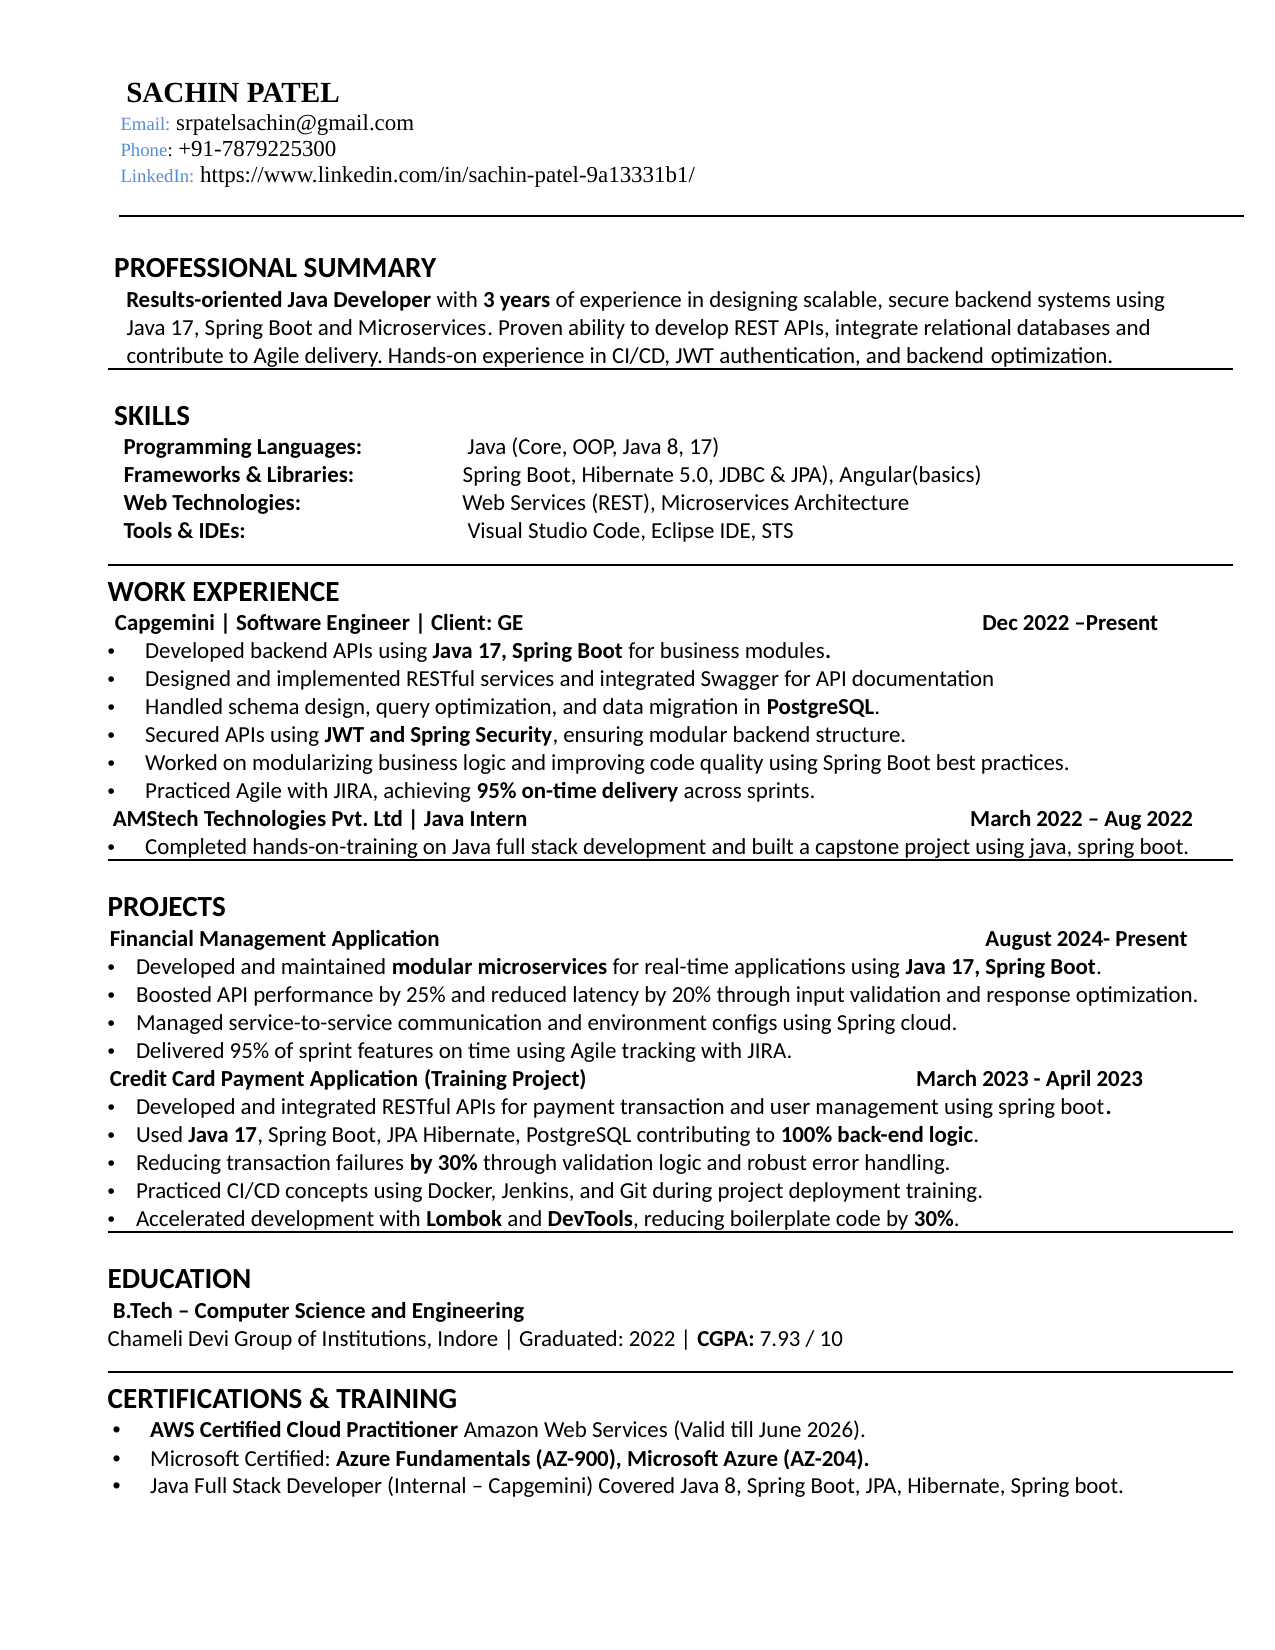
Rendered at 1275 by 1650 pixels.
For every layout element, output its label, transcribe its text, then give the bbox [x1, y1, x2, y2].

subtitle CERTIFICATIONS & TRAINING [107, 1380, 1256, 1416]
text Credit Card Payment Application (Training Project) March 2023 - April 2023 [73, 1064, 1256, 1092]
list Java Full Stack Developer (Internal – Capgemini) Covered Java 8, Spring Boot, JPA, Hibernate, Spring boot. [112, 1472, 1256, 1500]
list Worked on modularizing business logic and improving code quality using Spring Boot best practices. [107, 748, 1208, 776]
list Delivered 95% of sprint features on time using Agile tracking with JIRA. [107, 1036, 1208, 1064]
text Frameworks & Libraries: Spring Boot, Hibernate 5.0, JDBC & JPA), Angular(basics) [107, 461, 1256, 488]
list Accelerated development with Lombok and DevTools, reducing boilerplate code by 30%. [107, 1204, 1208, 1231]
list Developed and maintained modular microservices for real-time applications using Java 17, Spring Boot. [107, 952, 1208, 980]
subtitle WORK EXPERIENCE [107, 573, 1256, 608]
list Designed and implemented RESTful services and integrated Swagger for API documentation [107, 664, 1208, 692]
text Programming Languages: Java (Core, OOP, Java 8, 17) [107, 432, 1256, 461]
text AMStech Technologies Pvt. Ltd | Java Intern March 2022 – Aug 2022 [107, 804, 1208, 832]
text Capgemini | Software Engineer | Client: GE Dec 2022 –Present [73, 608, 1256, 636]
subtitle EDUCATION [107, 1260, 1256, 1296]
list Reducing transaction failures by 30% through validation logic and robust error handling. [107, 1148, 1208, 1176]
list Handled schema design, query optimization, and data migration in PostgreSQL. [107, 692, 1208, 720]
text Financial Management Application August 2024- Present [73, 924, 1256, 952]
list AWS Certified Cloud Practitioner Amazon Web Services (Valid till June 2026). [112, 1416, 1256, 1444]
list Microsoft Certified: Azure Fundamentals (AZ-900), Microsoft Azure (AZ-204). [112, 1444, 1256, 1472]
text B.Tech – Computer Science and Engineering [107, 1296, 1208, 1324]
list Practiced Agile with JIRA, achieving 95% on-time delivery across sprints. [107, 776, 1208, 804]
list Practiced CI/CD concepts using Docker, Jenkins, and Git during project deployment training. [107, 1176, 1208, 1204]
text Results-oriented Java Developer with 3 years of experience in designing scalable, secure backend systems using [75, 285, 1208, 313]
text Web Technologies: Web Services (REST), Microservices Architecture [107, 488, 1256, 517]
list Developed and integrated RESTful APIs for payment transaction and user management using spring boot. [107, 1092, 1208, 1120]
list Developed backend APIs using Java 17, Spring Boot for business modules. [107, 636, 1208, 664]
text Chameli Devi Group of Institutions, Indore | Graduated: 2022 | CGPA: 7.93 / 10 [107, 1324, 1243, 1380]
list Used Java 17, Spring Boot, JPA Hibernate, PostgreSQL contributing to 100% back-end logic. [107, 1120, 1208, 1148]
list Boosted API performance by 25% and reduced latency by 20% through input validation and response optimization. [107, 980, 1208, 1008]
text Tools & IDEs: Visual Studio Code, Eclipse IDE, STS [107, 517, 1256, 573]
subtitle SKILLS [107, 397, 1256, 432]
subtitle PROFESSIONAL SUMMARY [107, 249, 1256, 285]
list Secured APIs using JWT and Spring Security, ensuring modular backend structure. [107, 720, 1208, 748]
list Completed hands-on-training on Java full stack development and built a capstone project using java, spring boot. [107, 832, 1208, 859]
text Java 17, Spring Boot and Microservices. Proven ability to develop REST APIs, integrate relational databases and [75, 313, 1208, 341]
text contribute to Agile delivery. Hands-on experience in CI/CD, JWT authentication, and backend optimization. [75, 341, 1208, 369]
list Managed service-to-service communication and environment configs using Spring cloud. [107, 1008, 1208, 1036]
subtitle PROJECTS [107, 888, 1256, 924]
